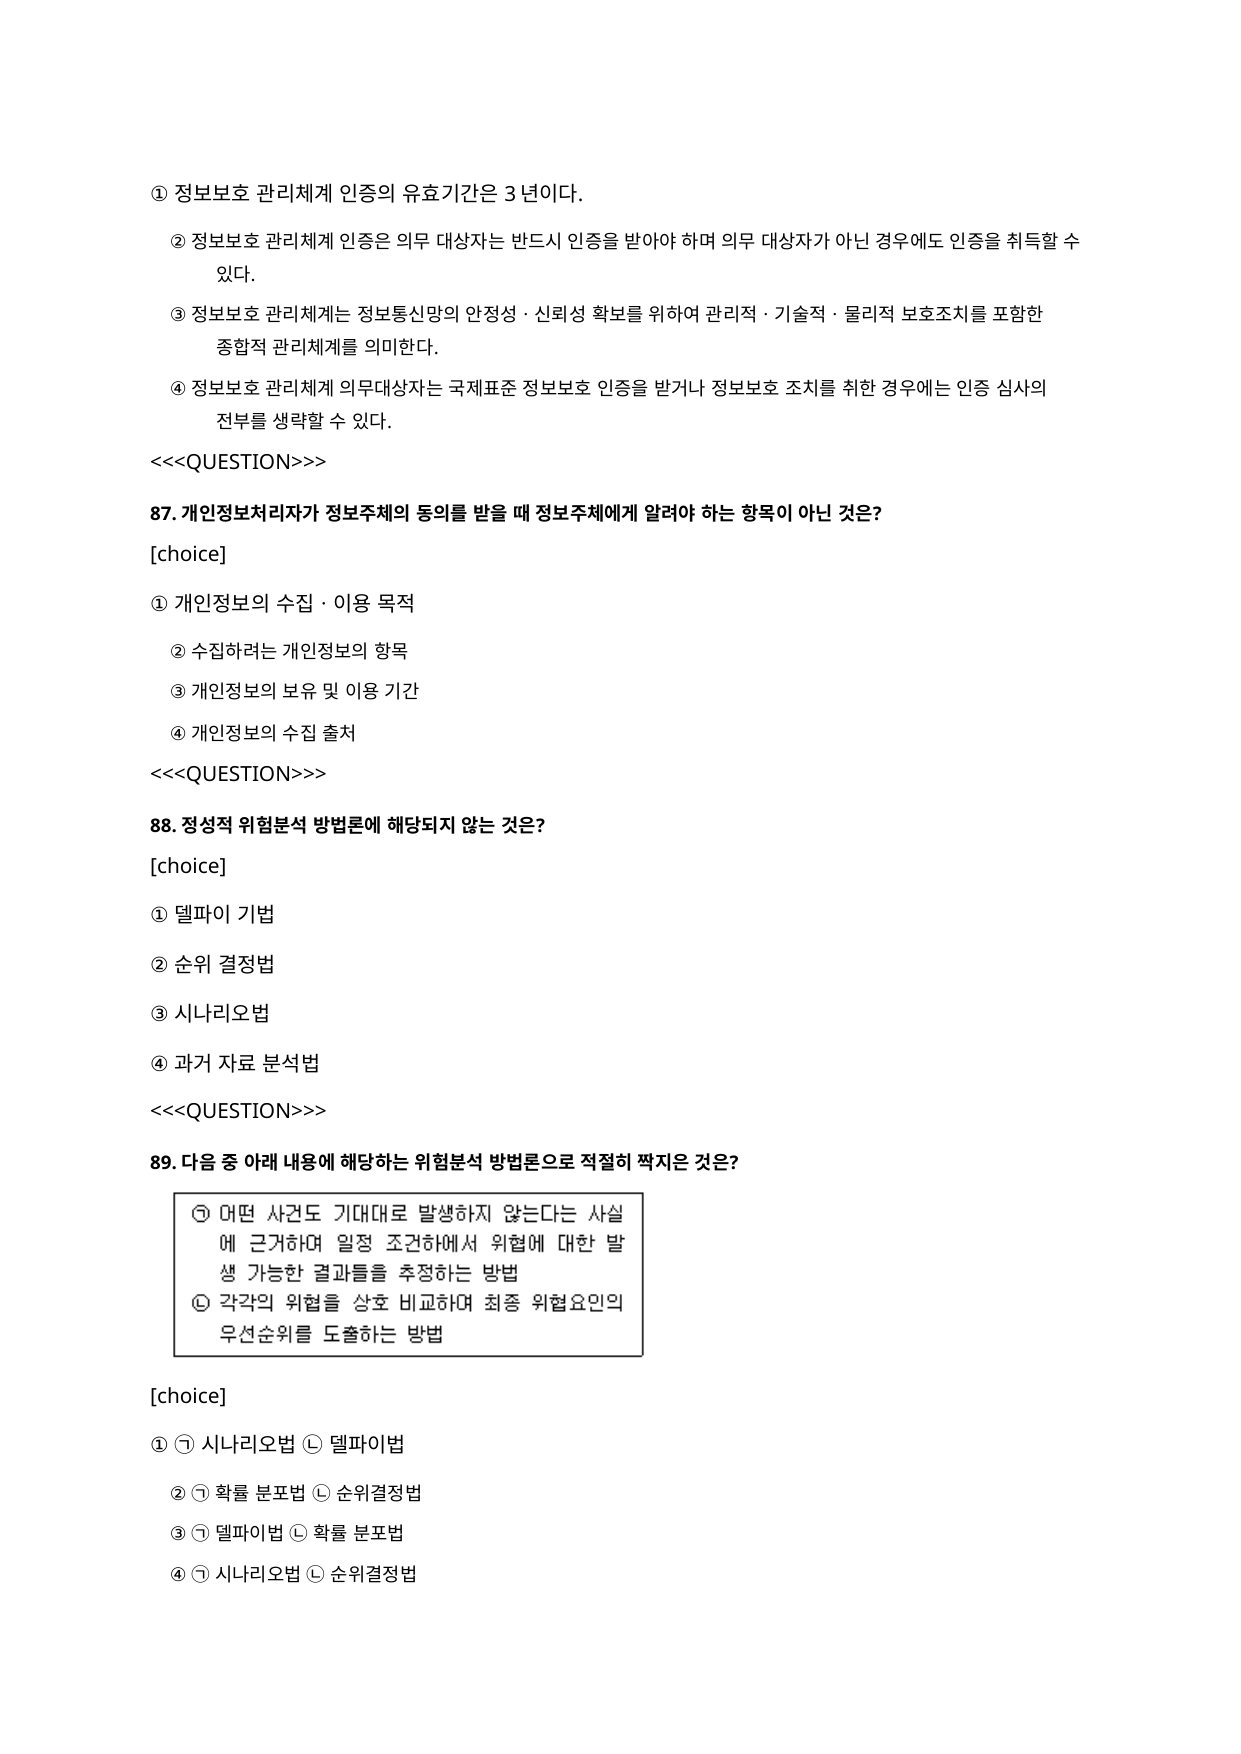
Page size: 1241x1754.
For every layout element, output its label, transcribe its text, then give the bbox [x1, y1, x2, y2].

text ① 델파이 기법 [150, 899, 1090, 929]
text 89. 다음 중 아래 내용에 해당하는 위험분석 방법론으로 적절히 짝지은 것은? [150, 1148, 1090, 1175]
picture [169, 1188, 647, 1362]
text ② 순위 결정법 [150, 948, 1090, 978]
text ④ 정보보호 관리체계 의무대상자는 국제표준 정보보호 인증을 받거나 정보보호 조치를 취한 경우에는 인증 심사의 전부를 생략할 수 있다. [150, 374, 1090, 433]
text ④ 개인정보의 수집 출처 [150, 718, 1090, 745]
text 87. 개인정보처리자가 정보주체의 동의를 받을 때 정보주체에게 알려야 하는 항목이 아닌 것은? [150, 499, 1090, 526]
text ③ 시나리오법 [150, 997, 1090, 1028]
text ① ㉠ 시나리오법 ㉡ 델파이법 [150, 1429, 1090, 1459]
text ① 정보보호 관리체계 인증의 유효기간은 3년이다. [150, 177, 1090, 207]
text ③ 정보보호 관리체계는 정보통신망의 안정성ㆍ신뢰성 확보를 위하여 관리적ㆍ기술적ㆍ물리적 보호조치를 포함한 종합적 관리체계를 의미한다. [150, 300, 1090, 360]
text [choice] [150, 851, 1090, 880]
text ④ 과거 자료 분석법 [150, 1047, 1090, 1077]
text ③ ㉠ 델파이법 ㉡ 확률 분포법 [150, 1519, 1090, 1546]
text <<<QUESTION>>> [150, 1096, 1090, 1125]
text [choice] [150, 539, 1090, 568]
text ① 개인정보의 수집ㆍ이용 목적 [150, 587, 1090, 617]
text ② 수집하려는 개인정보의 항목 [150, 636, 1090, 663]
text <<<QUESTION>>> [150, 447, 1090, 476]
text [choice] [150, 1381, 1090, 1410]
text ③ 개인정보의 보유 및 이용 기간 [150, 677, 1090, 704]
text 88. 정성적 위험분석 방법론에 해당되지 않는 것은? [150, 811, 1090, 838]
text ② ㉠ 확률 분포법 ㉡ 순위결정법 [150, 1478, 1090, 1505]
text ② 정보보호 관리체계 인증은 의무 대상자는 반드시 인증을 받아야 하며 의무 대상자가 아닌 경우에도 인증을 취득할 수 있다. [150, 227, 1090, 286]
text <<<QUESTION>>> [150, 759, 1090, 787]
text ④ ㉠ 시나리오법 ㉡ 순위결정법 [150, 1560, 1090, 1587]
